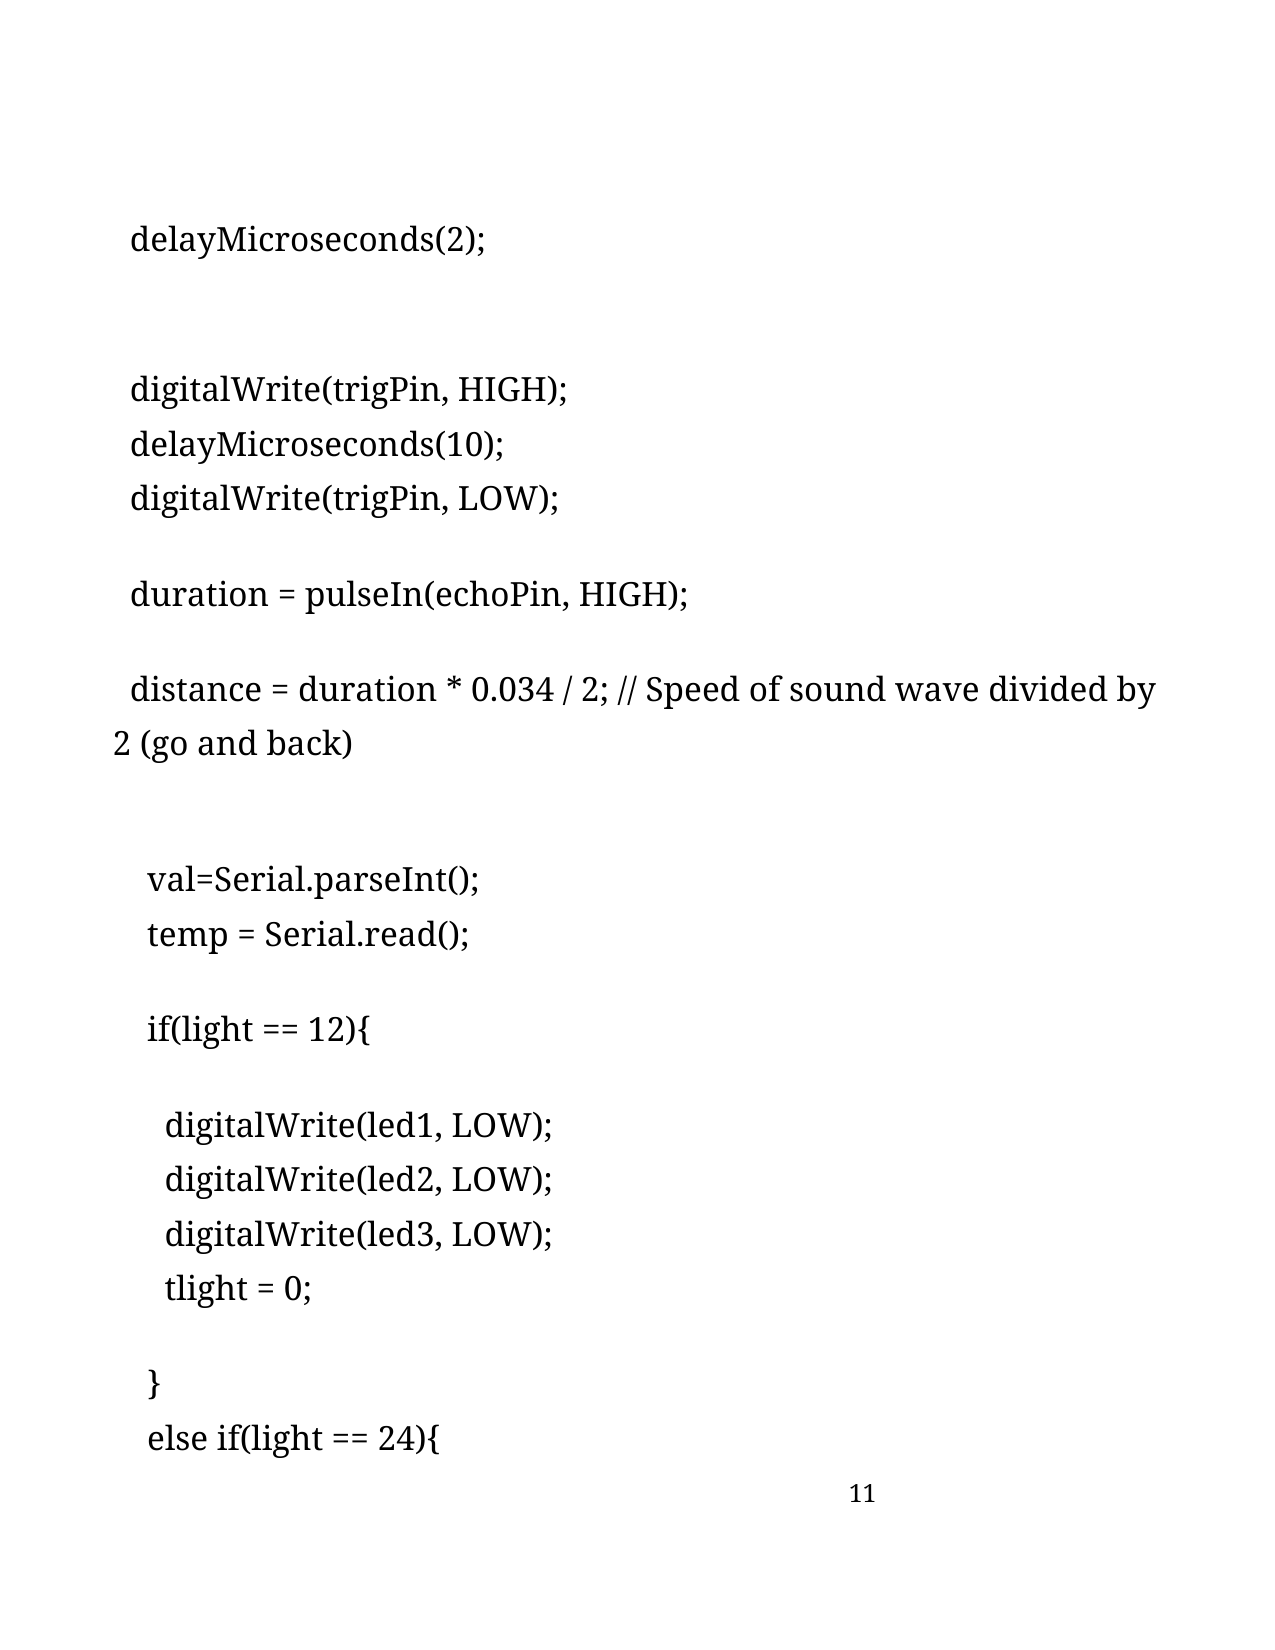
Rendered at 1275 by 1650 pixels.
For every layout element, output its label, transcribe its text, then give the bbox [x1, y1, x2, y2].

text val=Serial.parseInt(); [112, 856, 1162, 902]
text duration = pulseIn(echoPin, HIGH); [112, 570, 1162, 616]
text digitalWrite(led1, LOW); [112, 1101, 1162, 1147]
text } [112, 1360, 1162, 1406]
text digitalWrite(trigPin, HIGH); [112, 366, 1162, 411]
text digitalWrite(led2, LOW); [112, 1156, 1162, 1201]
text if(light == 12){ [112, 1006, 1162, 1051]
text digitalWrite(led3, LOW); [112, 1210, 1162, 1256]
text temp = Serial.read(); [112, 911, 1162, 956]
text digitalWrite(trigPin, LOW); [112, 475, 1162, 520]
text else if(light == 24){ [112, 1414, 1162, 1460]
text delayMicroseconds(2); [112, 216, 1162, 262]
text delayMicroseconds(10); [112, 421, 1162, 466]
text tlight = 0; [112, 1265, 1162, 1310]
text distance = duration * 0.034 / 2; // Speed of sound wave divided by 2 (go and back) [112, 666, 1162, 766]
